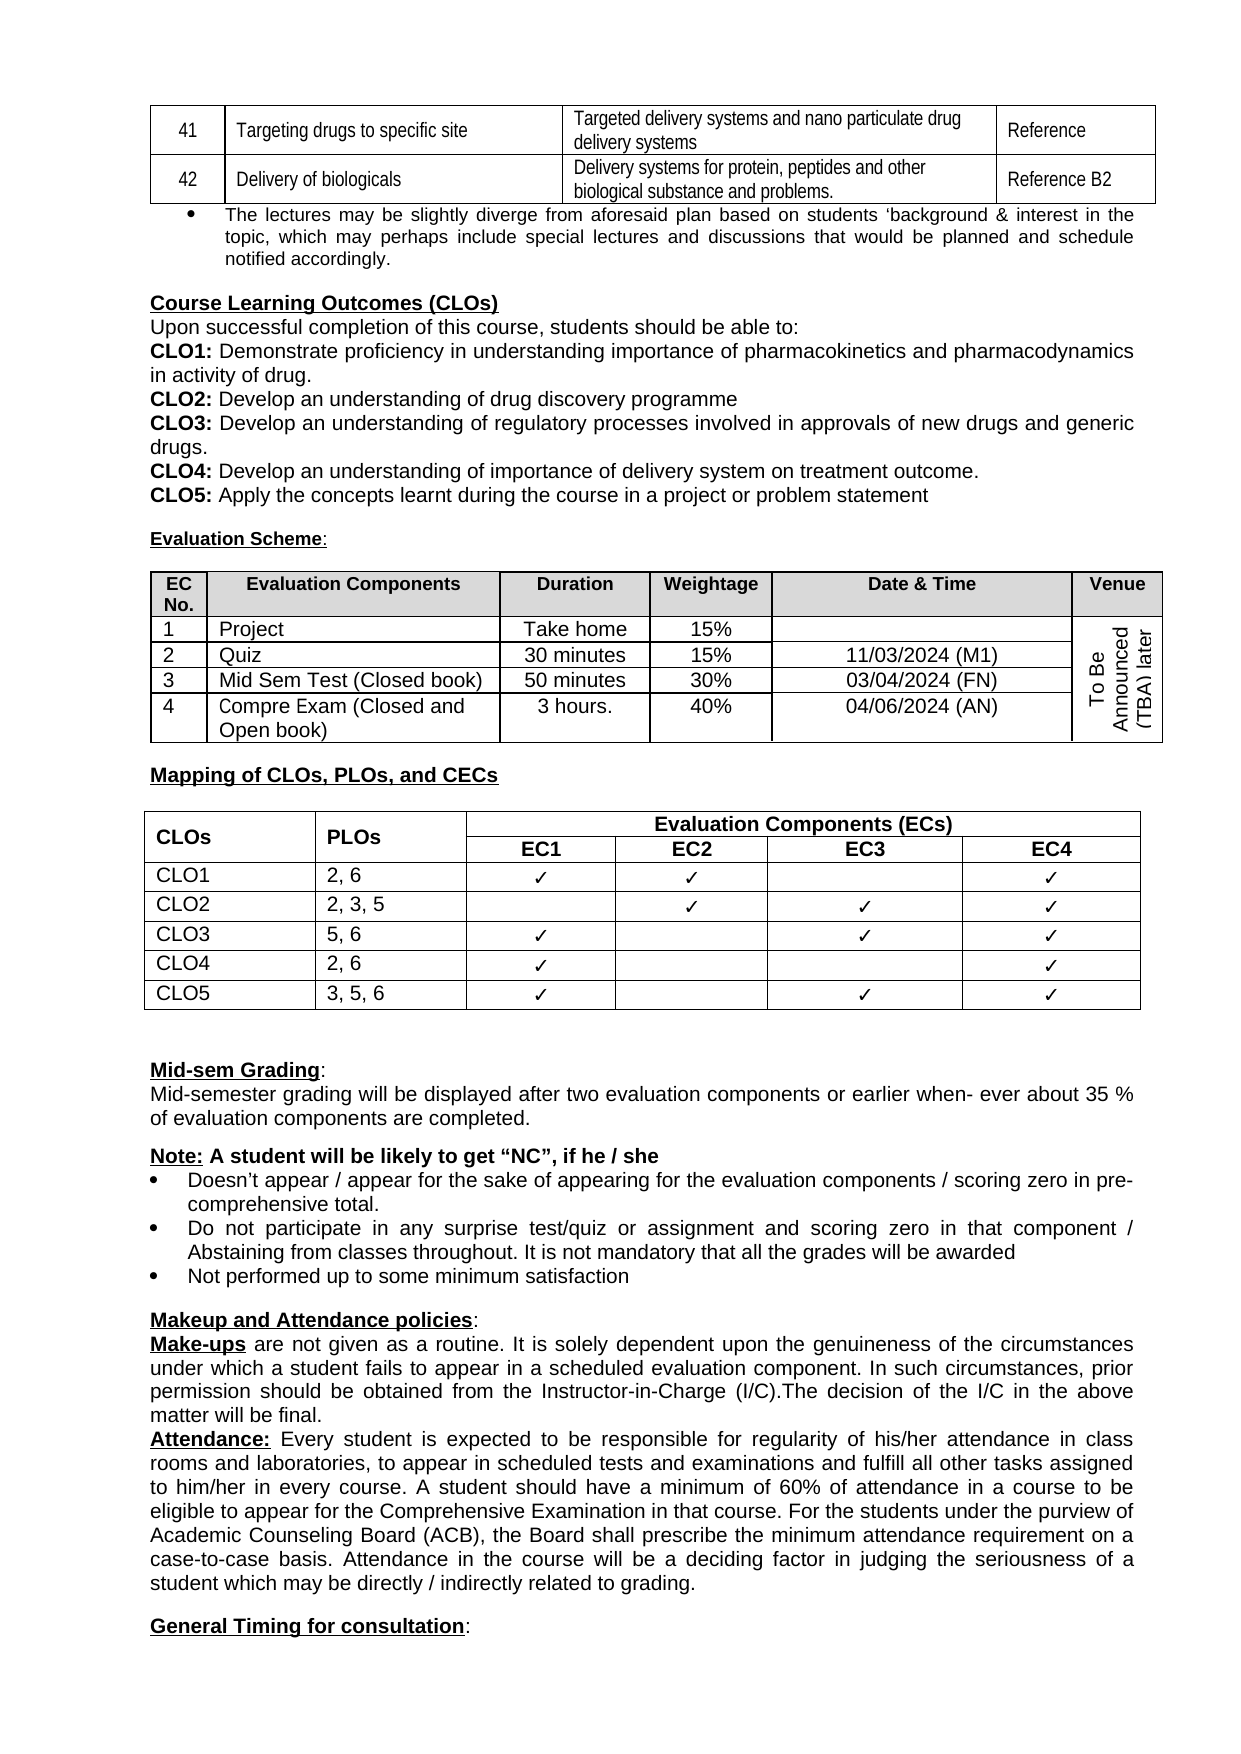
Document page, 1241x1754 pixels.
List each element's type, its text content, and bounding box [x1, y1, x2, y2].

table_cell 03/04/2024 (FN) [773, 668, 1071, 692]
table_header Evaluation Components [208, 572, 499, 616]
text General Timing for consultation: [150, 1614, 1135, 1638]
table_header Weightage [651, 573, 771, 616]
list Doesn’t appear / appear for the sake of appearing for the evaluation components / scoring zero in pre-comprehensive total. [150, 1168, 1135, 1216]
table_cell [773, 617, 1071, 641]
text CLO4: Develop an understanding of importance of delivery system on treatment outcome. [150, 458, 1135, 482]
table_cell 40% [651, 694, 772, 742]
text CLO3: Develop an understanding of regulatory processes involved in approvals of new drugs and generic drugs. [150, 411, 1135, 458]
table_cell ✓ [467, 981, 615, 1009]
table_cell ✓ [467, 951, 615, 979]
table_header Evaluation Components (ECs) [467, 812, 1140, 836]
table_cell ✓ [768, 981, 962, 1009]
table_header Venue [1073, 573, 1162, 616]
table_cell ✓ [963, 981, 1140, 1009]
text CLO1: Demonstrate proficiency in understanding importance of pharmacokinetics and pharmacodynamics in activity of drug. [150, 339, 1135, 387]
table_cell Reference B2 [997, 155, 1155, 203]
table_cell 2, 3, 5 [316, 892, 466, 921]
table_cell CLO5 [145, 981, 315, 1009]
table_header EC No. [152, 573, 206, 616]
list Not performed up to some minimum satisfaction [150, 1264, 1135, 1288]
table_cell ✓ [467, 922, 615, 950]
table_cell Quiz [208, 643, 499, 667]
table_header Date & Time [773, 573, 1071, 616]
table_cell 11/03/2024 (M1) [773, 642, 1071, 667]
table_cell CLO4 [145, 951, 315, 979]
table_cell 5, 6 [316, 922, 466, 950]
table_cell 3 [152, 668, 206, 692]
table_cell 42 [151, 155, 224, 203]
table_cell 2, 6 [316, 951, 466, 979]
table_cell CLO3 [145, 922, 315, 950]
table_cell 30 minutes [501, 643, 649, 667]
text Course Learning Outcomes (CLOs) [150, 291, 1135, 315]
table_cell [616, 981, 767, 1009]
table_cell Take home [501, 617, 649, 641]
table_cell Reference [997, 106, 1155, 154]
table_cell 15% [651, 617, 771, 641]
table_cell 04/06/2024 (AN) [772, 693, 1072, 742]
table_cell CLO2 [145, 892, 315, 921]
table_cell 15% [651, 643, 771, 667]
text Mapping of CLOs, PLOs, and CECs [150, 763, 1135, 787]
text Upon successful completion of this course, students should be able to: [150, 315, 1135, 339]
table_cell [768, 863, 962, 891]
table_cell EC1 [467, 837, 615, 862]
list The lectures may be slightly diverge from aforesaid plan based on students ‘background & interest in the topic, which may perhaps include special lectures and discussions that would be planned and schedule notified accordingly. [187, 204, 1135, 269]
table_cell ✓ [616, 863, 767, 891]
table_cell Delivery systems for protein, peptides and other biological substance and problems. [563, 155, 996, 203]
table_cell [616, 951, 767, 979]
table_header Duration [501, 573, 649, 616]
text Mid-semester grading will be displayed after two evaluation components or earlier when- ever about 35 % of evaluation components are completed. [150, 1082, 1135, 1130]
table_cell EC3 [768, 837, 962, 862]
table_cell [467, 892, 615, 921]
table_cell Mid Sem Test (Closed book) [208, 668, 499, 692]
table_cell 2, 6 [316, 863, 466, 891]
table_cell ✓ [963, 951, 1140, 979]
table_cell [768, 951, 962, 979]
table_header PLOs [316, 812, 466, 862]
table_cell 30% [651, 668, 771, 692]
table_cell Project [208, 617, 499, 641]
list Do not participate in any surprise test/quiz or assignment and scoring zero in that component / Abstaining from classes throughout. It is not mandatory that all the grades will be awarded [150, 1216, 1135, 1264]
text CLO2: Develop an understanding of drug discovery programme [150, 387, 1135, 411]
table_cell 50 minutes [501, 668, 649, 692]
table_cell 4 [152, 694, 206, 742]
text CLO5: Apply the concepts learnt during the course in a project or problem statement [150, 482, 1135, 506]
table_cell Targeting drugs to specific site [226, 106, 562, 154]
table_cell ✓ [963, 863, 1140, 891]
text Mid-sem Grading: [150, 1058, 1135, 1082]
table_cell 3 hours. [501, 694, 649, 742]
table_cell To Be Announced (TBA) later [1072, 617, 1162, 742]
table_cell 1 [152, 617, 206, 641]
table_cell ✓ [467, 863, 615, 891]
table_cell 41 [151, 106, 224, 154]
table_cell EC4 [963, 837, 1140, 862]
table_cell ✓ [963, 892, 1140, 921]
text Evaluation Scheme: [150, 528, 1135, 549]
table_cell ✓ [616, 892, 767, 921]
text Note: A student will be likely to get “NC”, if he / she [150, 1144, 1135, 1168]
table_cell Delivery of biologicals [226, 155, 562, 203]
table_cell ✓ [768, 892, 962, 921]
table_cell Compre Exam (Closed and Open book) [208, 694, 499, 742]
table_cell [616, 922, 767, 950]
table_cell Targeted delivery systems and nano particulate drug delivery systems [563, 106, 996, 154]
table_cell CLO1 [145, 863, 315, 891]
table_cell 2 [152, 643, 206, 667]
text Makeup and Attendance policies: [150, 1307, 1135, 1331]
table_header CLOs [145, 812, 315, 862]
text Attendance: Every student is expected to be responsible for regularity of his/her attendance in class rooms and laboratories, to appear in scheduled tests and examinations and fulfill all other tasks assigned to him/her in every course. A student should have a minimum of 60% of attendance in a course to be eligible to appear for the Comprehensive Examination in that course. For the students under the purview of Academic Counseling Board (ACB), the Board shall prescribe the minimum attendance requirement on a case-to-case basis. Attendance in the course will be a deciding factor in judging the seriousness of a student which may be directly / indirectly related to grading. [150, 1427, 1135, 1595]
table_cell ✓ [963, 922, 1140, 950]
table_cell ✓ [768, 922, 962, 950]
table_cell EC2 [616, 837, 767, 862]
text Make-ups are not given as a routine. It is solely dependent upon the genuineness of the circumstances under which a student fails to appear in a scheduled evaluation component. In such circumstances, prior permission should be obtained from the Instructor-in-Charge (I/C).The decision of the I/C in the above matter will be final. [150, 1331, 1135, 1427]
table_cell 3, 5, 6 [316, 981, 466, 1009]
